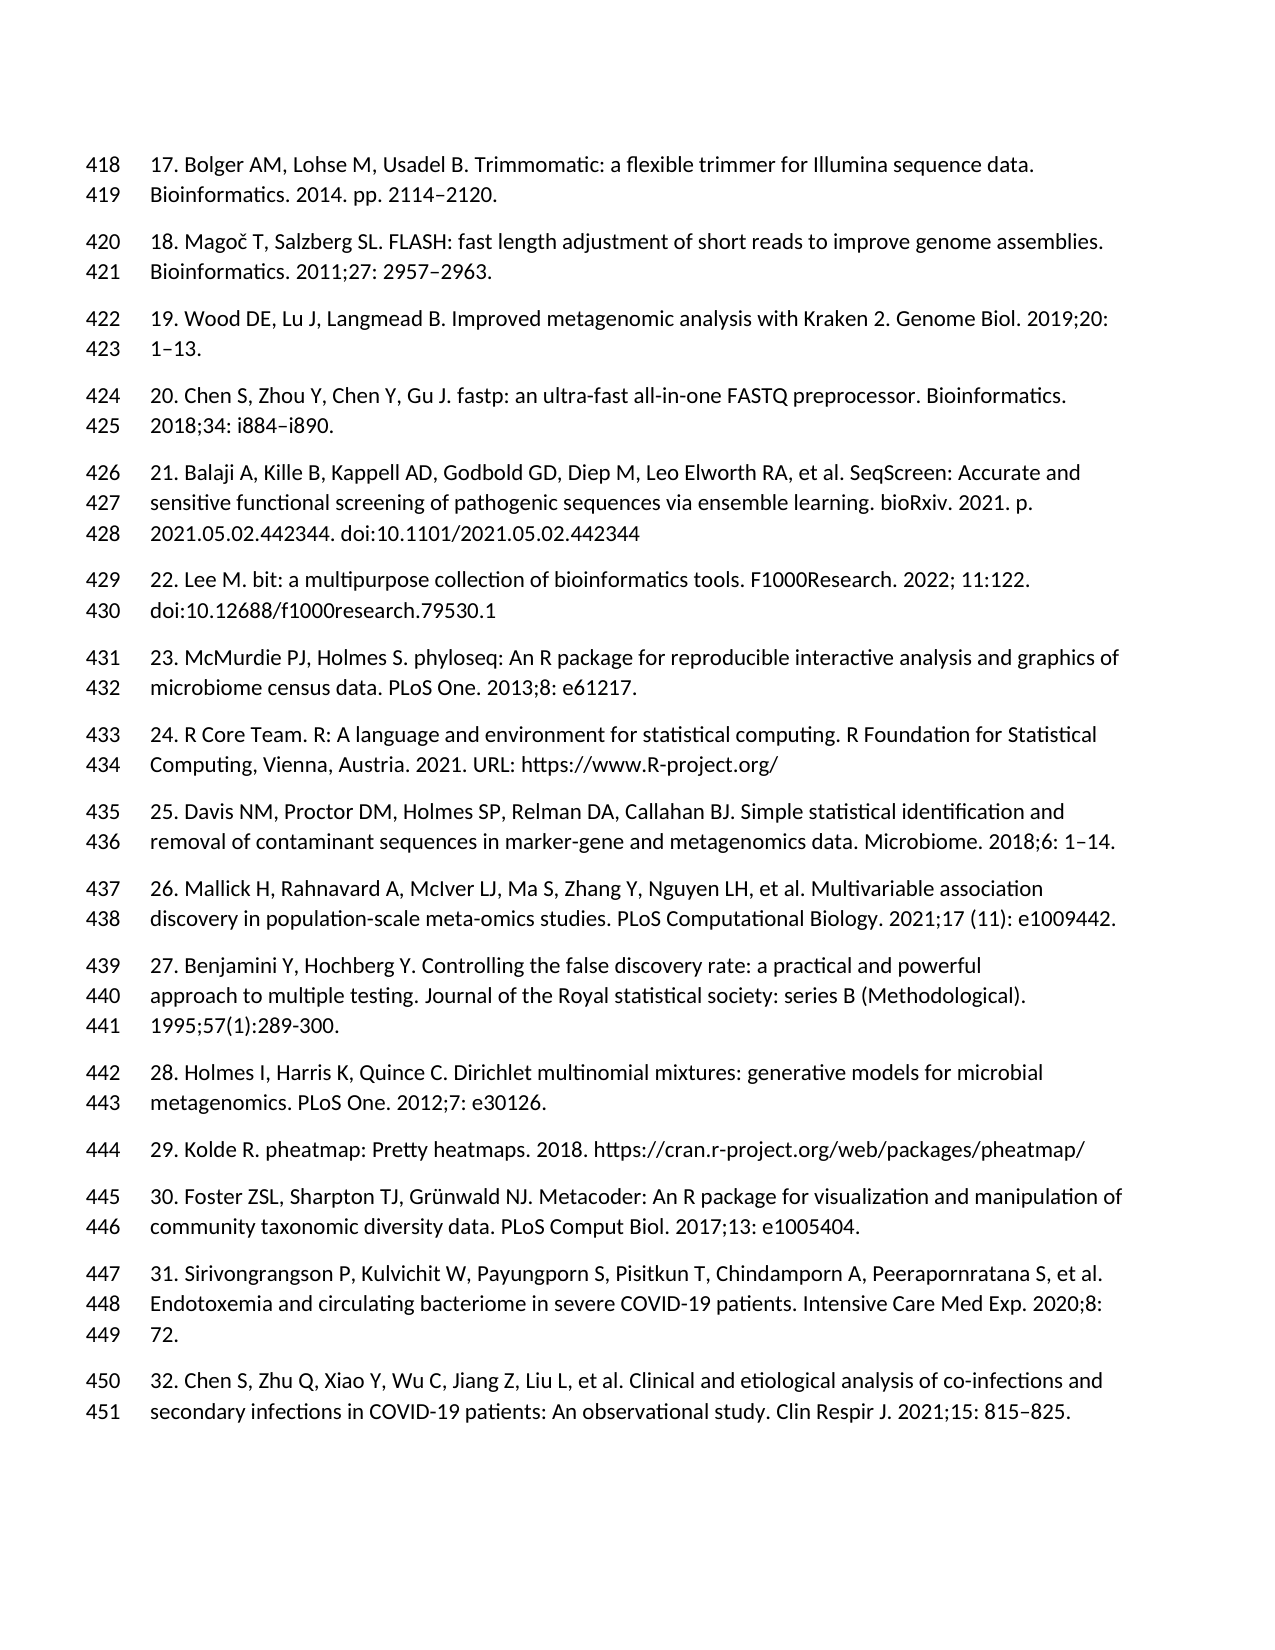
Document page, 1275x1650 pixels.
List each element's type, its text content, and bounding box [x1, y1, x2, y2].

text 25. Davis NM, Proctor DM, Holmes SP, Relman DA, Callahan BJ. Simple statistical identification and removal of contaminant sequences in marker-gene and metagenomics data. Microbiome. 2018;6: 1–14. [150, 797, 1125, 855]
text 18. Magoč T, Salzberg SL. FLASH: fast length adjustment of short reads to improve genome assemblies. Bioinformatics. 2011;27: 2957–2963. [150, 227, 1125, 285]
text 29. Kolde R. pheatmap: Pretty heatmaps. 2018. https://cran.r-project.org/web/packages/pheatmap/ [150, 1135, 1125, 1163]
text 26. Mallick H, Rahnavard A, McIver LJ, Ma S, Zhang Y, Nguyen LH, et al. Multivariable association discovery in population-scale meta-omics studies. PLoS Computational Biology. 2021;17 (11): e1009442. [150, 874, 1125, 932]
text 24. R Core Team. R: A language and environment for statistical computing. R Foundation for Statistical Computing, Vienna, Austria. 2021. URL: https://www.R-project.org/ [150, 720, 1125, 778]
text 23. McMurdie PJ, Holmes S. phyloseq: An R package for reproducible interactive analysis and graphics of microbiome census data. PLoS One. 2013;8: e61217. [150, 643, 1125, 701]
text approach to multiple testing. Journal of the Royal statistical society: series B (Methodological). [150, 981, 1125, 1009]
text 1995;57(1):289-300. [150, 1011, 1125, 1039]
text 21. Balaji A, Kille B, Kappell AD, Godbold GD, Diep M, Leo Elworth RA, et al. SeqScreen: Accurate and sensitive functional screening of pathogenic sequences via ensemble learning. bioRxiv. 2021. p. 2021.05.02.442344. doi:10.1101/2021.05.02.442344 [150, 458, 1125, 547]
text 31. Sirivongrangson P, Kulvichit W, Payungporn S, Pisitkun T, Chindamporn A, Peerapornratana S, et al. Endotoxemia and circulating bacteriome in severe COVID-19 patients. Intensive Care Med Exp. 2020;8: 72. [150, 1259, 1125, 1348]
text 20. Chen S, Zhou Y, Chen Y, Gu J. fastp: an ultra-fast all-in-one FASTQ preprocessor. Bioinformatics. 2018;34: i884–i890. [150, 381, 1125, 439]
text 28. Holmes I, Harris K, Quince C. Dirichlet multinomial mixtures: generative models for microbial metagenomics. PLoS One. 2012;7: e30126. [150, 1058, 1125, 1117]
text 17. Bolger AM, Lohse M, Usadel B. Trimmomatic: a flexible trimmer for Illumina sequence data. Bioinformatics. 2014. pp. 2114–2120. [150, 150, 1125, 208]
text 30. Foster ZSL, Sharpton TJ, Grünwald NJ. Metacoder: An R package for visualization and manipulation of community taxonomic diversity data. PLoS Comput Biol. 2017;13: e1005404. [150, 1182, 1125, 1241]
text 27. Benjamini Y, Hochberg Y. Controlling the false discovery rate: a practical and powerful [150, 951, 1125, 979]
text 22. Lee M. bit: a multipurpose collection of bioinformatics tools. F1000Research. 2022; 11:122. doi:10.12688/f1000research.79530.1 [150, 566, 1125, 624]
text 32. Chen S, Zhu Q, Xiao Y, Wu C, Jiang Z, Liu L, et al. Clinical and etiological analysis of co-infections and secondary infections in COVID-19 patients: An observational study. Clin Respir J. 2021;15: 815–825. [150, 1367, 1125, 1425]
text 19. Wood DE, Lu J, Langmead B. Improved metagenomic analysis with Kraken 2. Genome Biol. 2019;20: 1–13. [150, 304, 1125, 362]
